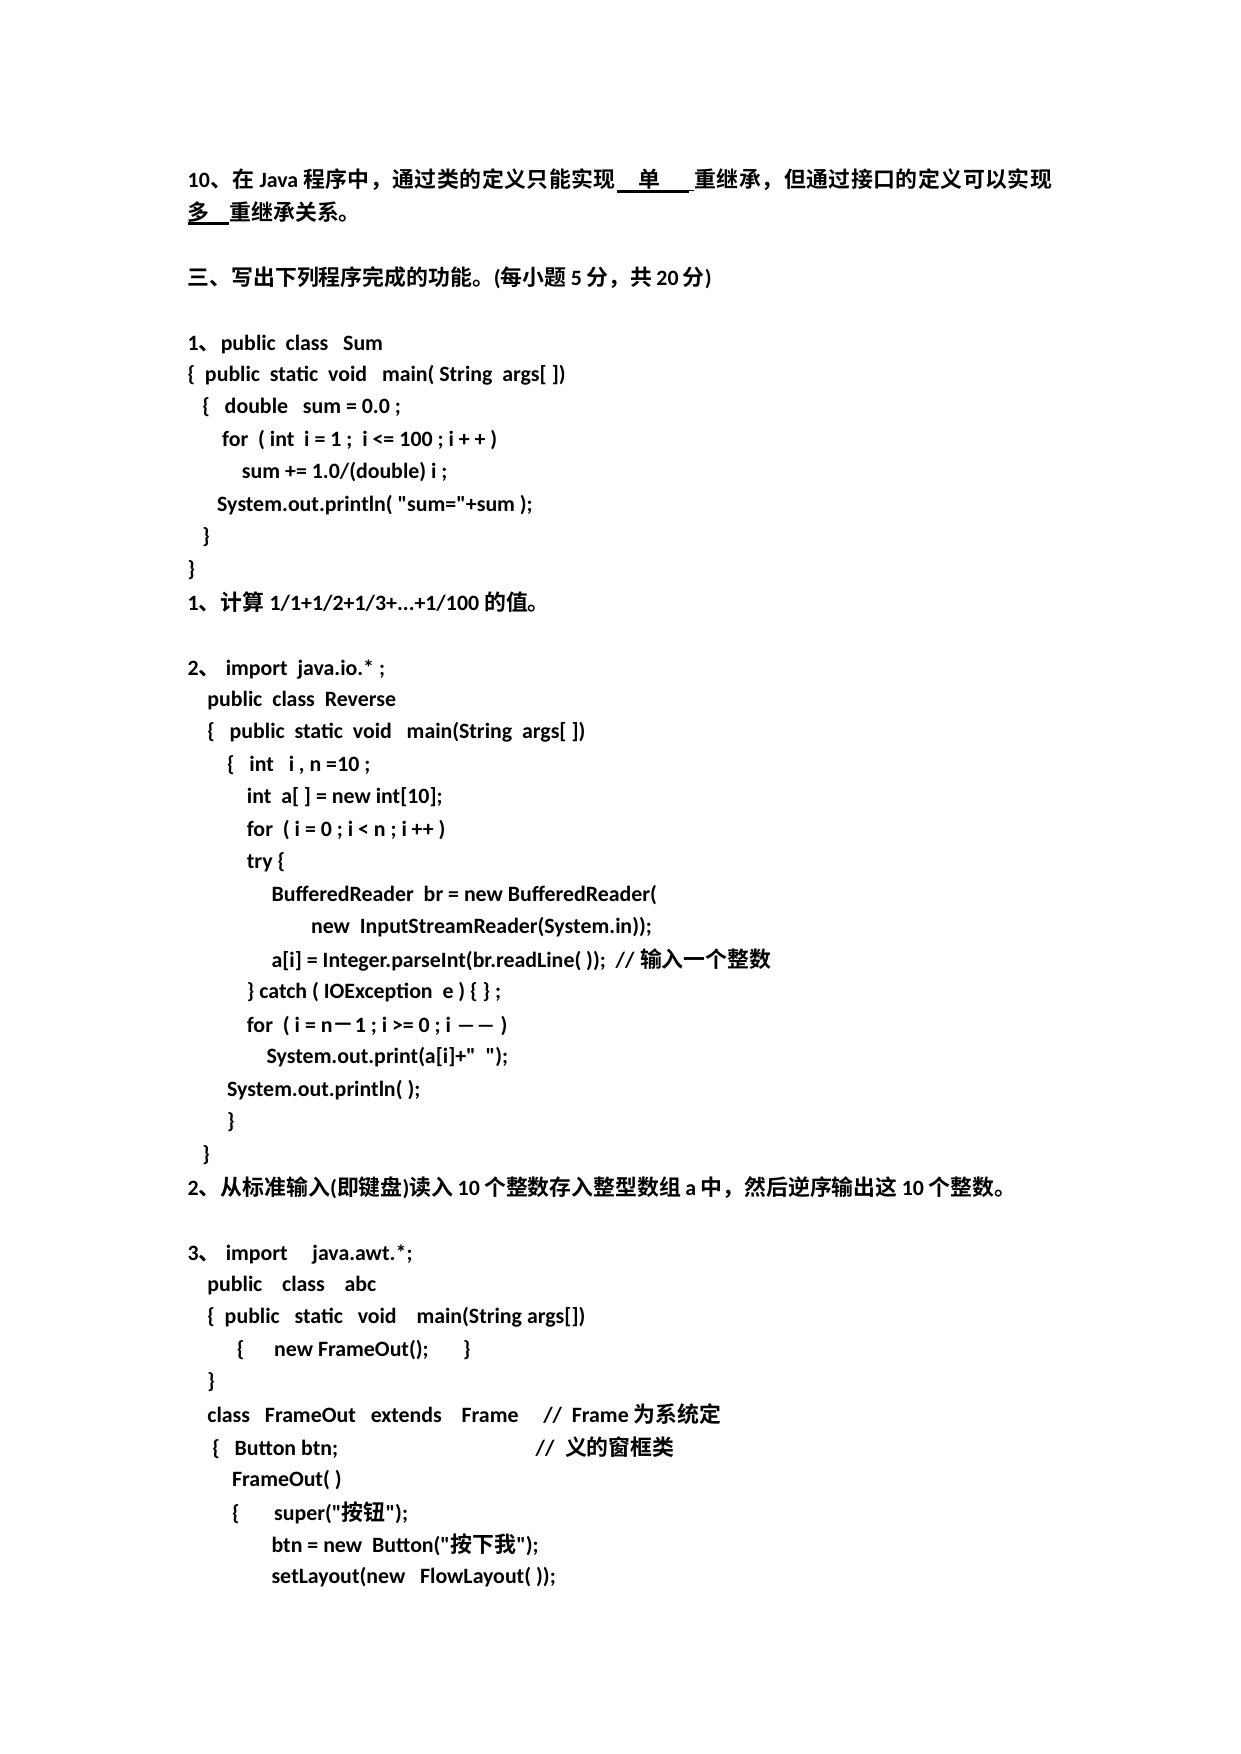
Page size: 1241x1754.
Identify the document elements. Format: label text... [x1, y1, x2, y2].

text 2、从标准输入(即键盘)读入10个整数存入整型数组a中，然后逆序输出这10个整数。 [187, 1169, 1053, 1202]
text 三、写出下列程序完成的功能。(每小题5分，共20分) [187, 259, 1053, 292]
text { Button btn; // 义的窗框类 [187, 1429, 1053, 1462]
text 10、在Java程序中，通过类的定义只能实现 单 重继承，但通过接口的定义可以实现 多 重继承关系。 [187, 162, 1053, 227]
text { int i , n =10 ; [187, 747, 1053, 779]
text } [187, 519, 1053, 552]
text { public static void main( String args[ ]) [187, 357, 1053, 389]
text class FrameOut extends Frame // Frame为系统定 [187, 1397, 1053, 1429]
text { double sum = 0.0 ; [187, 389, 1053, 422]
text new InputStreamReader(System.in)); [187, 909, 1053, 942]
text 1、public class Sum [187, 324, 1053, 357]
text } [187, 552, 1053, 584]
text 1、计算 1/1+1/2+1/3+...+1/100 的值。 [187, 584, 1053, 617]
text for ( i = n－1 ; i >= 0 ; i ―― ) [187, 1007, 1053, 1039]
text public class Reverse [187, 682, 1053, 714]
text int a[ ] = new int[10]; [187, 779, 1053, 812]
text BufferedReader br = new BufferedReader( [187, 877, 1053, 909]
text } [187, 1104, 1053, 1137]
text System.out.print(a[i]+" "); [187, 1039, 1053, 1072]
text sum += 1.0/(double) i ; [187, 454, 1053, 487]
text btn = new Button("按下我"); [187, 1527, 1053, 1559]
text { public static void main(String args[]) [187, 1299, 1053, 1332]
text { public static void main(String args[ ]) [187, 714, 1053, 747]
text public class abc [187, 1267, 1053, 1299]
text } [187, 1364, 1053, 1397]
text { new FrameOut(); } [187, 1332, 1053, 1364]
text 3、 import java.awt.*; [187, 1234, 1053, 1267]
text { super("按钮"); [187, 1494, 1053, 1527]
text } catch ( IOException e ) { } ; [187, 974, 1053, 1007]
text 2、 import java.io.* ; [187, 649, 1053, 682]
text FrameOut( ) [187, 1462, 1053, 1494]
text } [187, 1137, 1053, 1169]
text for ( i = 0 ; i < n ; i ++ ) [187, 812, 1053, 844]
text setLayout(new FlowLayout( )); [187, 1559, 1053, 1592]
text try { [187, 844, 1053, 877]
text a[i] = Integer.parseInt(br.readLine( )); // 输入一个整数 [187, 942, 1053, 974]
text System.out.println( ); [187, 1072, 1053, 1104]
text for ( int i = 1 ; i <= 100 ; i + + ) [187, 422, 1053, 454]
text System.out.println( "sum="+sum ); [187, 487, 1053, 519]
